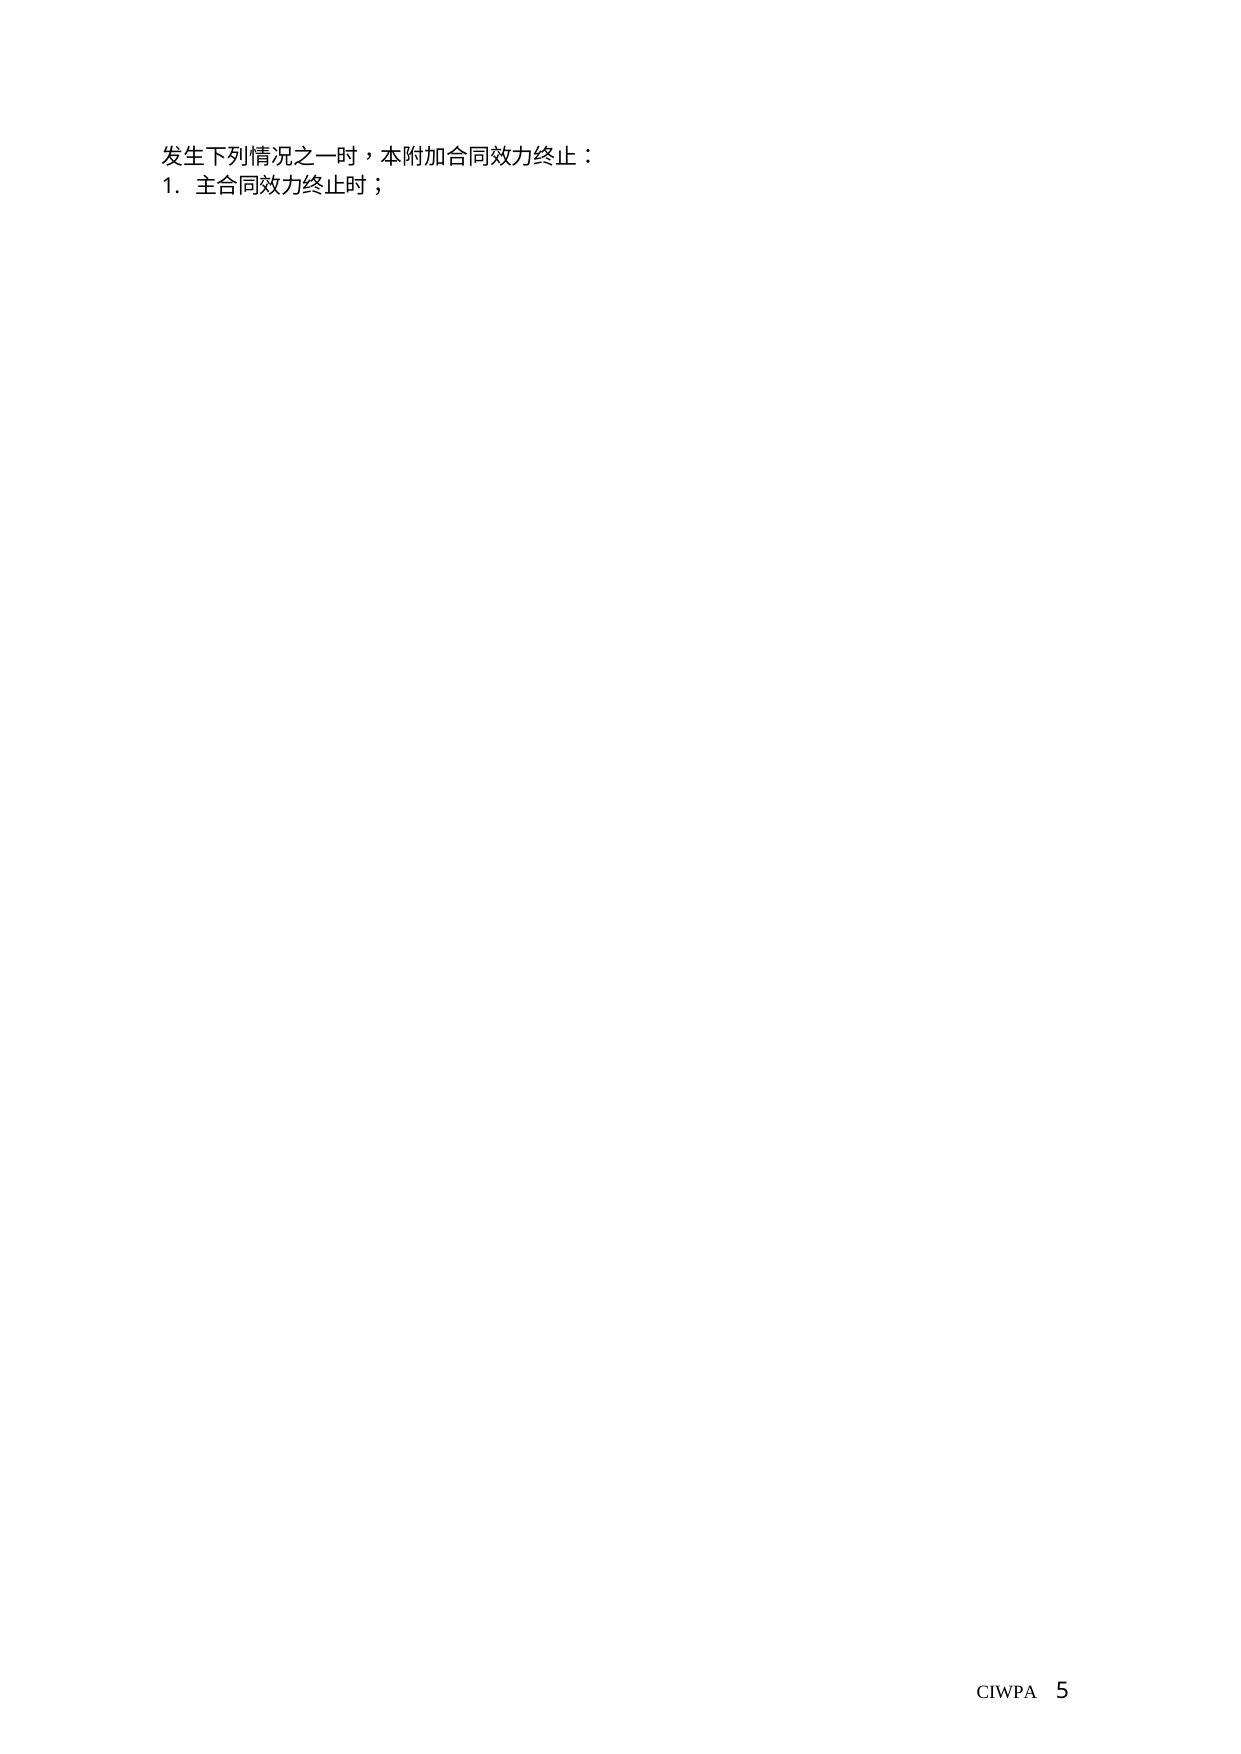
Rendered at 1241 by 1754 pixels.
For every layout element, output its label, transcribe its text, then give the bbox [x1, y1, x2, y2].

list 主合同效力终止时； [162, 170, 1134, 199]
text 发生下列情况之一时，本附加合同效力终止： [162, 142, 1134, 170]
